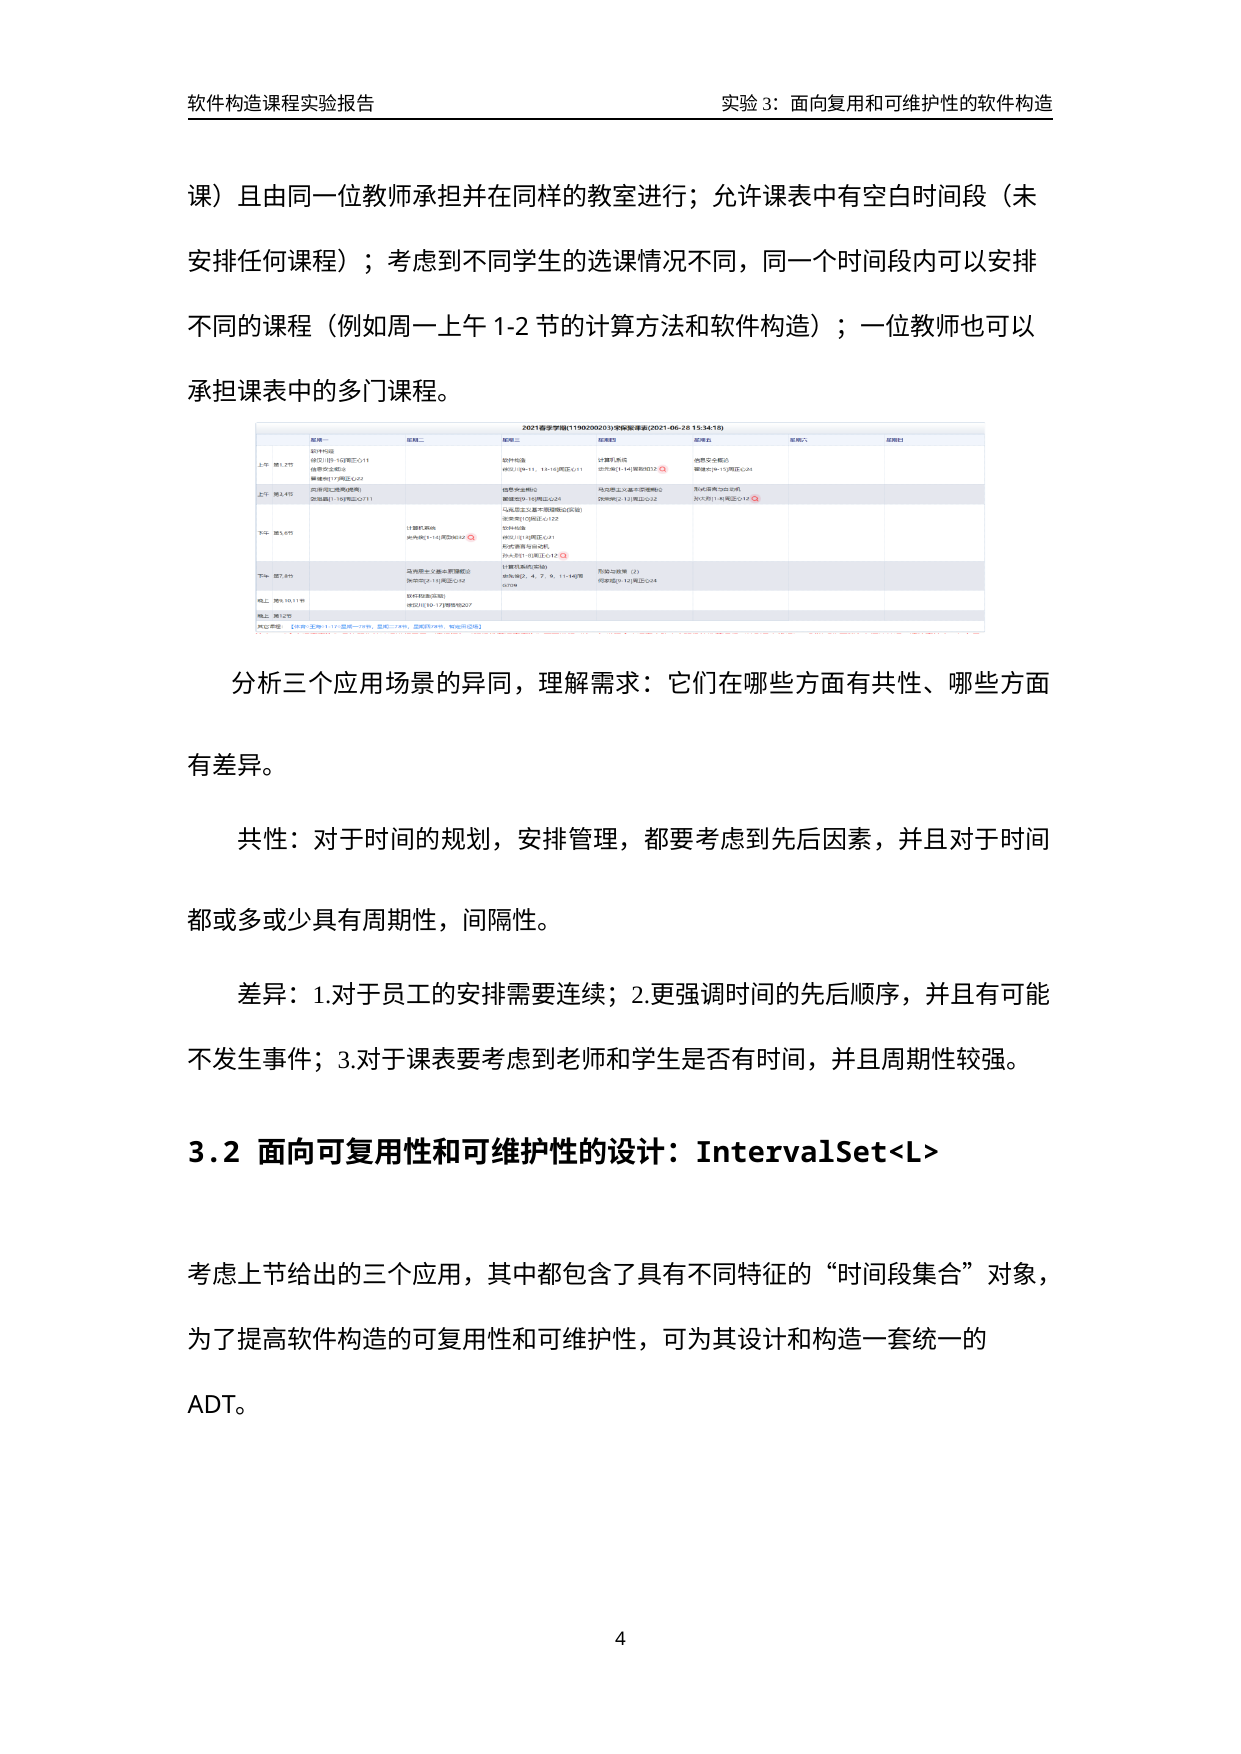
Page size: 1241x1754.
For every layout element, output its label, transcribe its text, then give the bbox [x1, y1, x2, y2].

text 考虑上节给出的三个应用，其中都包含了具有不同特征的“时间段集合”对象，为了提高软件构造的可复用性和可维护性，可为其设计和构造一套统一的ADT。 [187, 1240, 1053, 1435]
picture [255, 422, 986, 634]
text 分析三个应用场景的异同，理解需求：它们在哪些方面有共性、哪些方面有差异。 [187, 649, 1053, 796]
text 课）且由同一位教师承担并在同样的教室进行；允许课表中有空白时间段（未安排任何课程）；考虑到不同学生的选课情况不同，同一个时间段内可以安排不同的课程（例如周一上午1-2 节的计算方法和软件构造）；一位教师也可以承担课表中的多门课程。 [187, 162, 1053, 422]
subtitle 面向可复用性和可维护性的设计：IntervalSet<L> [187, 1117, 1053, 1182]
text 差异：1.对于员工的安排需要连续；2.更强调时间的先后顺序，并且有可能不发生事件；3.对于课表要考虑到老师和学生是否有时间，并且周期性较强。 [187, 960, 1053, 1090]
text 共性：对于时间的规划，安排管理，都要考虑到先后因素，并且对于时间都或多或少具有周期性，间隔性。 [187, 805, 1053, 951]
